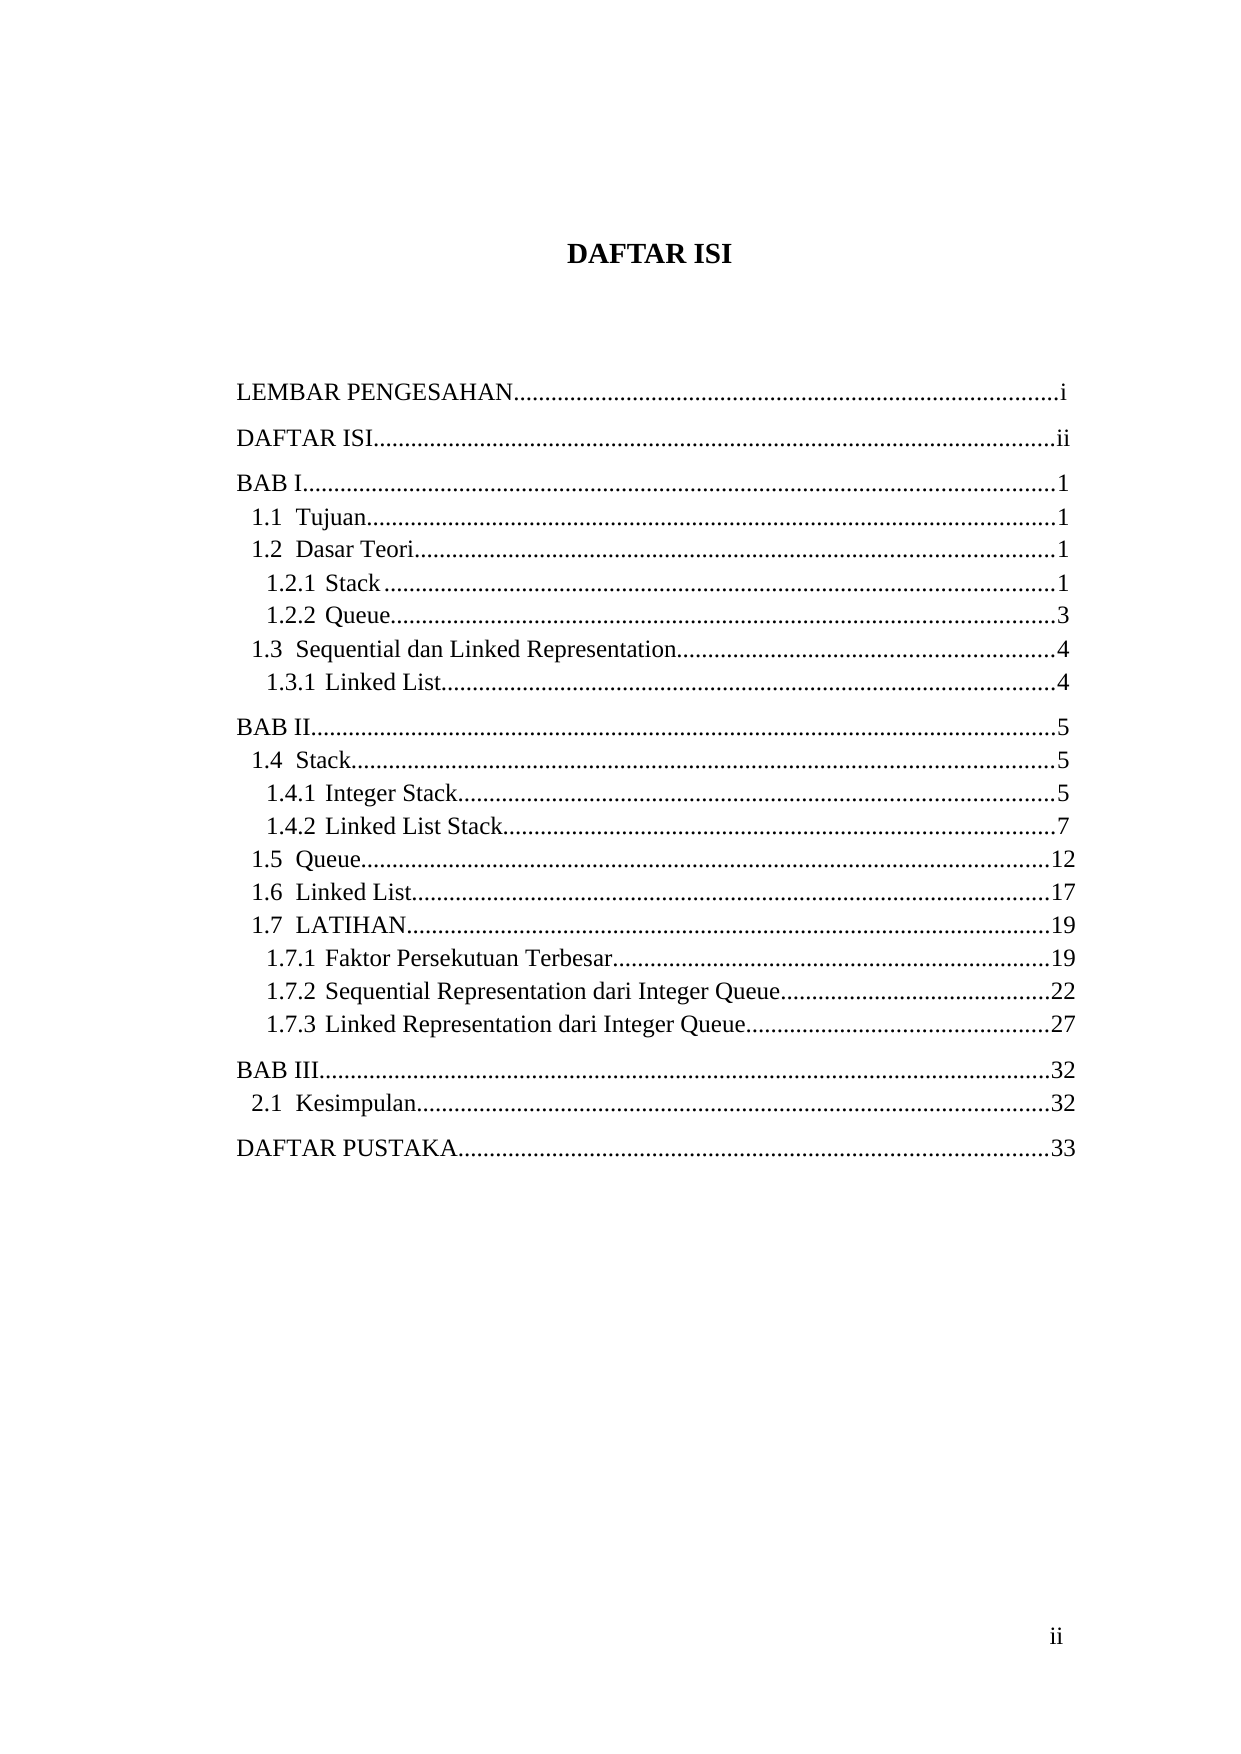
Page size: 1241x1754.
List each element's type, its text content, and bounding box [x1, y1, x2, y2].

text 1.7.2 Sequential Representation dari Integer Queue 22 [266, 976, 1063, 1005]
text 1.4 Stack 5 [251, 745, 1063, 774]
text BAB II 5 [236, 712, 1063, 741]
subtitle DAFTAR ISI [236, 236, 1063, 270]
text 1.2 Dasar Teori 1 [251, 534, 1063, 563]
text 1.7.3 Linked Representation dari Integer Queue 27 [266, 1009, 1063, 1038]
text 1.2.1 Stack 1 [266, 568, 1063, 596]
text BAB I 1 [236, 468, 1063, 497]
text DAFTAR ISI ii [236, 423, 1063, 452]
text 1.7 LATIHAN 19 [251, 910, 1063, 939]
text 1.4.1 Integer Stack 5 [266, 778, 1063, 807]
text 1.5 Queue 12 [251, 844, 1063, 873]
text 1.6 Linked List 17 [251, 877, 1063, 906]
text 1.1 Tujuan 1 [251, 502, 1063, 530]
text 1.7.1 Faktor Persekutuan Terbesar 19 [266, 943, 1063, 972]
text DAFTAR PUSTAKA 33 [236, 1133, 1063, 1162]
text 1.2.2 Queue 3 [266, 601, 1063, 629]
text 1.3.1 Linked List 4 [266, 667, 1063, 695]
text 1.3 Sequential dan Linked Representation 4 [251, 634, 1063, 662]
text LEMBAR PENGESAHAN i [236, 377, 1063, 406]
text 2.1 Kesimpulan 32 [251, 1088, 1063, 1117]
text 1.4.2 Linked List Stack 7 [266, 811, 1063, 840]
text BAB III 32 [236, 1055, 1063, 1084]
